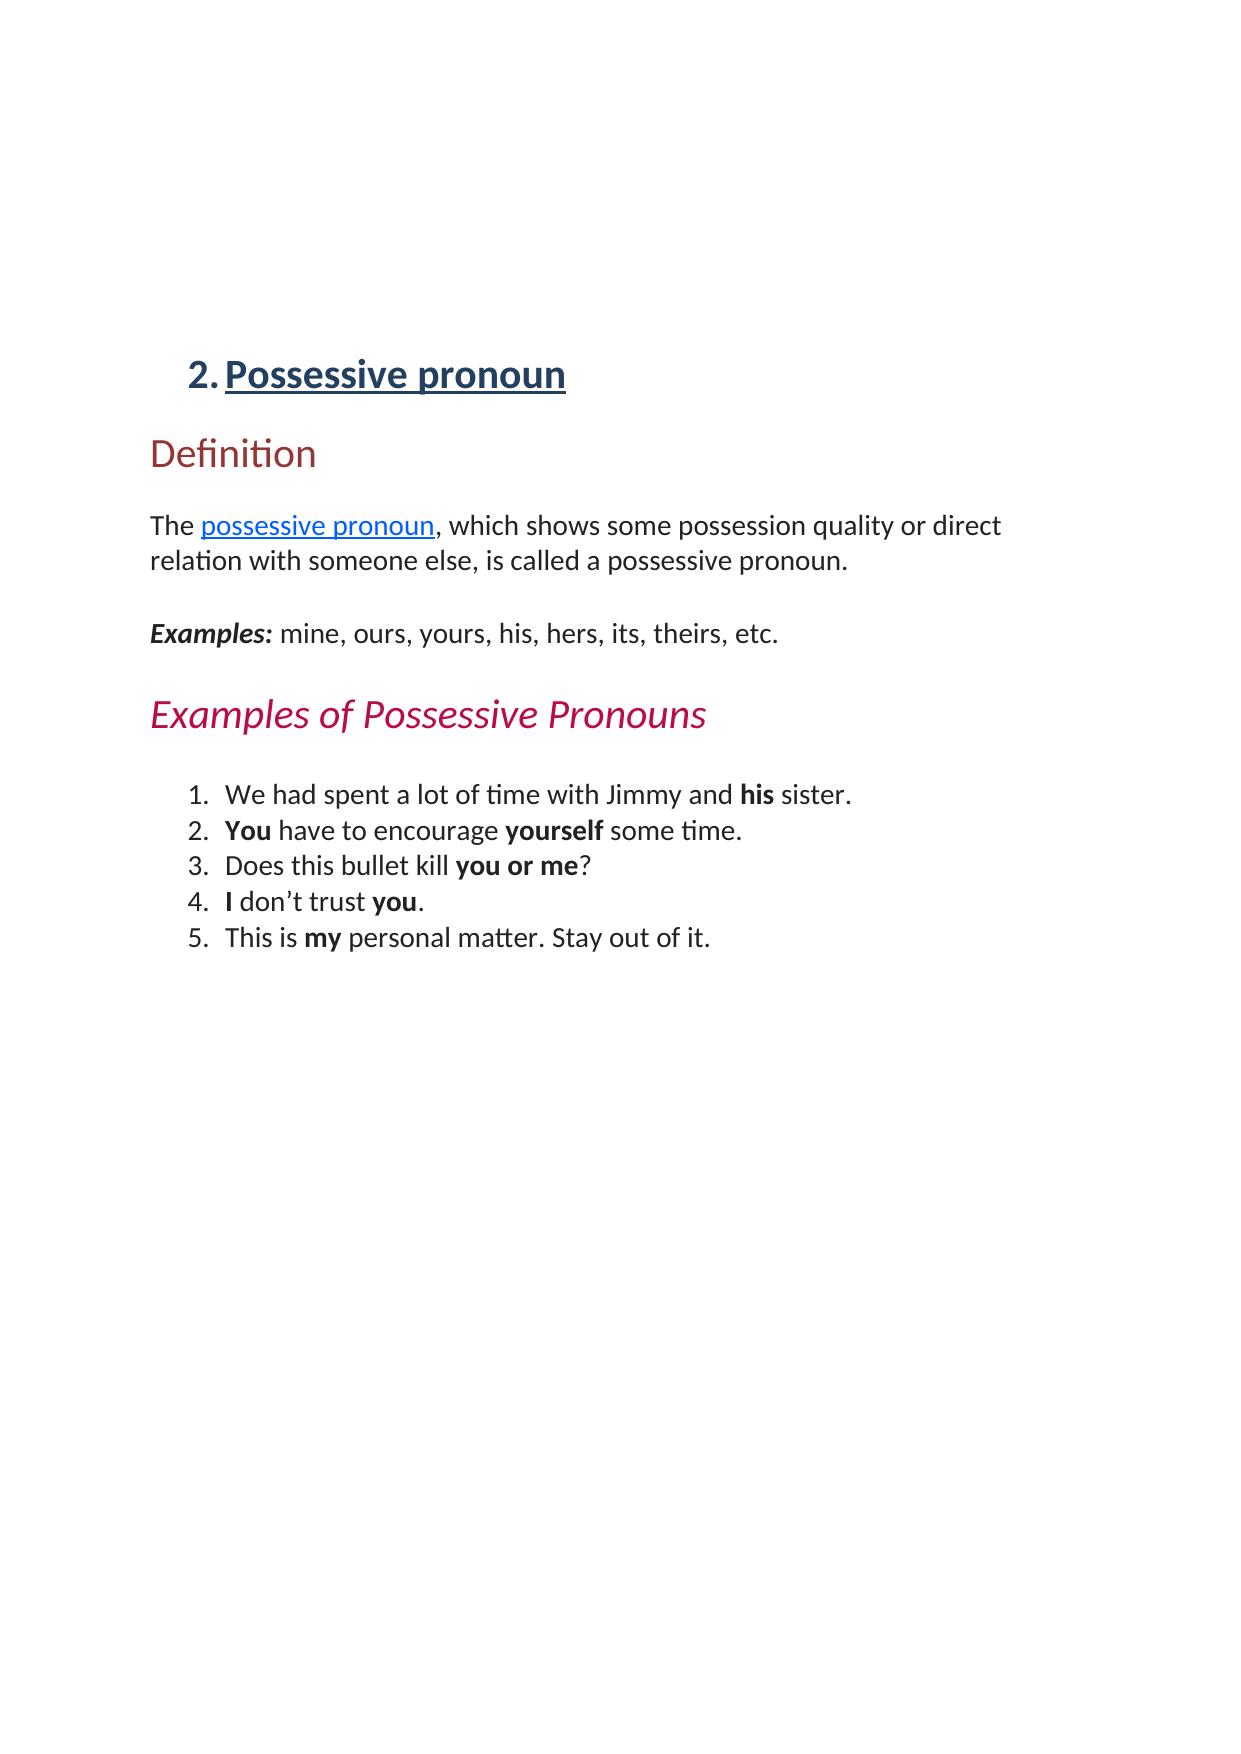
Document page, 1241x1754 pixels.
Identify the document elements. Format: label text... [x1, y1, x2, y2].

list I don’t trust you. [187, 883, 1090, 919]
list You have to encourage yourself some time. [187, 812, 1090, 847]
list We had spent a lot of time with Jimmy and his sister. [187, 776, 1090, 812]
subtitle Examples of Possessive Pronouns [150, 688, 1090, 739]
text The possessive pronoun, which shows some possession quality or direct relation with someone else, is called a possessive pronoun. [150, 507, 1090, 578]
text Definition [150, 427, 1090, 478]
list Possessive pronoun [187, 348, 1090, 399]
list This is my personal matter. Stay out of it. [187, 919, 1090, 954]
text Examples: mine, ours, yours, his, hers, its, theirs, etc. [150, 615, 1090, 651]
list Does this bullet kill you or me? [187, 847, 1090, 883]
